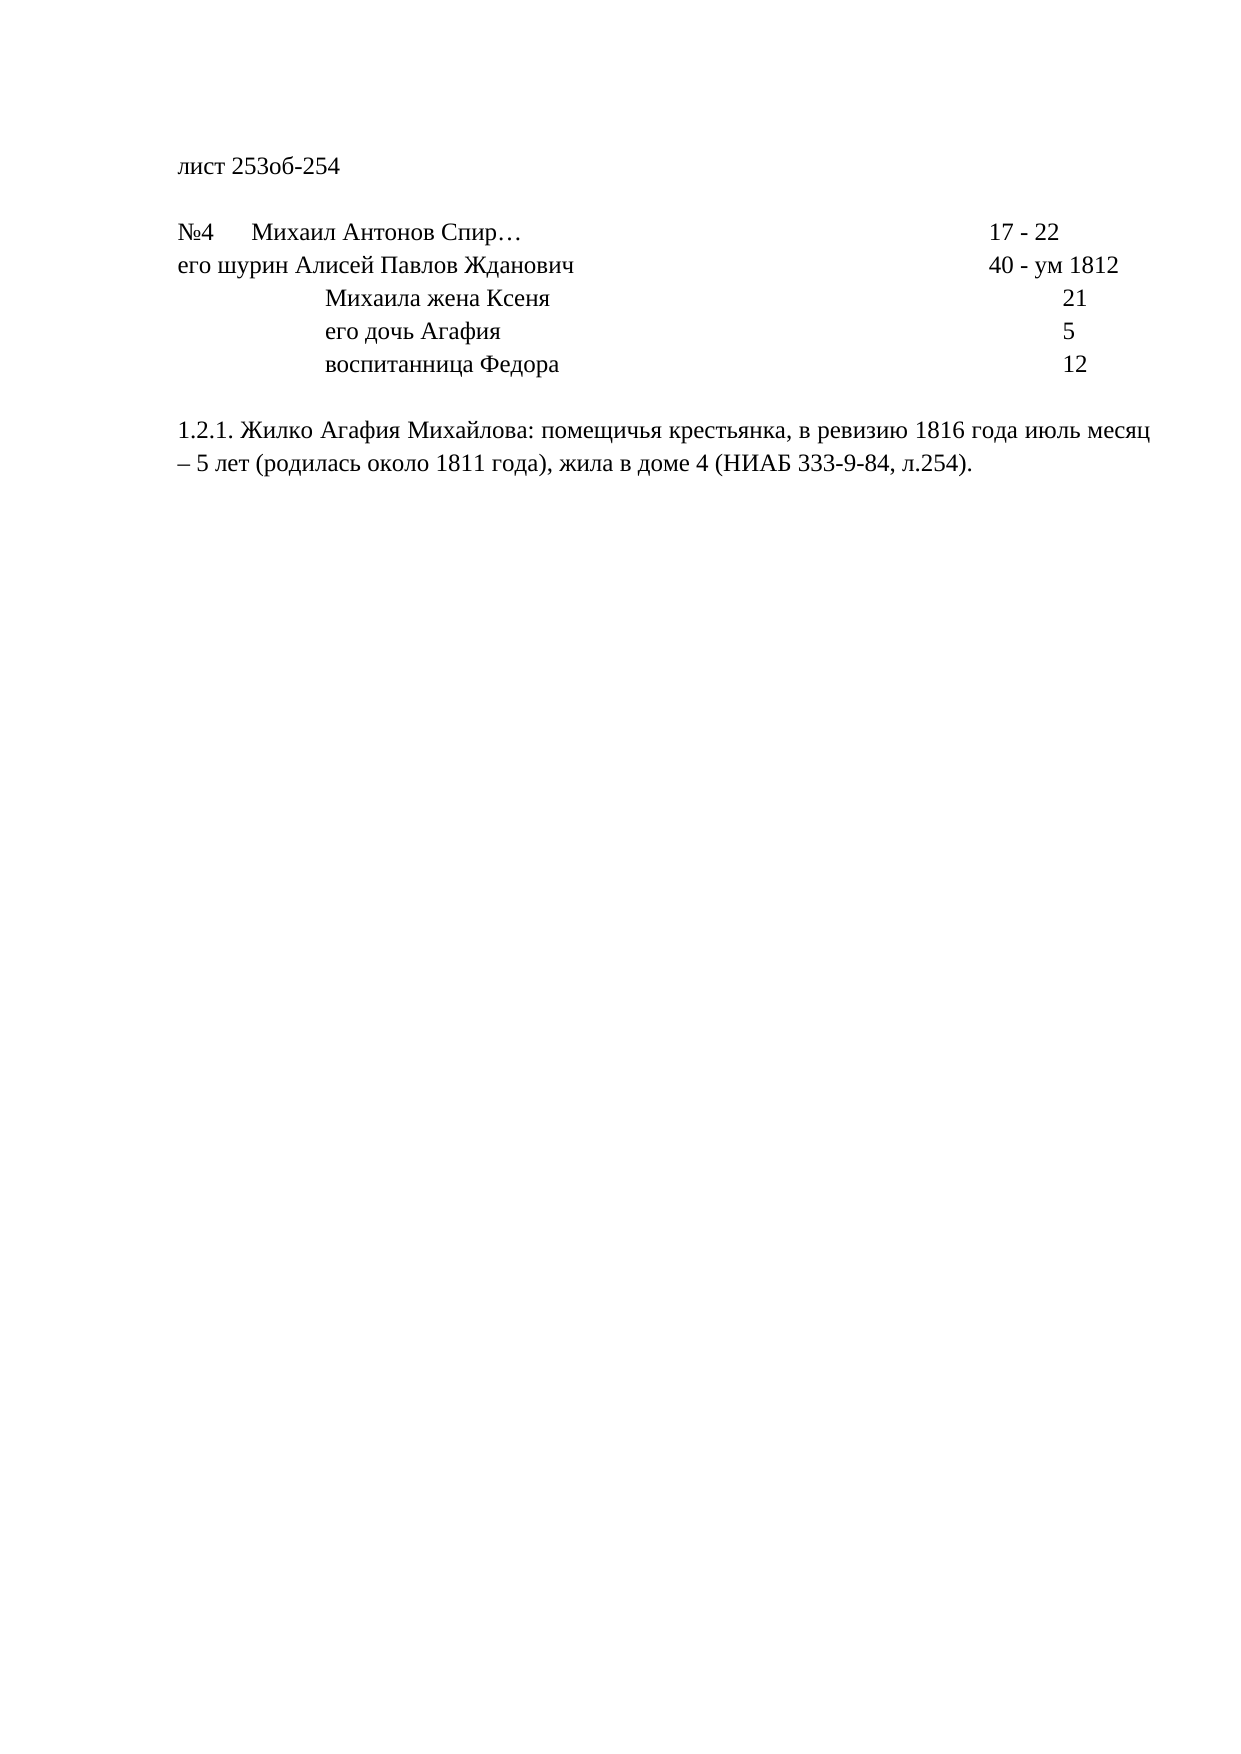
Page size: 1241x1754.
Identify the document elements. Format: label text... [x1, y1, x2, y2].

text Михаила жена Ксеня 21 [177, 283, 1152, 312]
text его дочь Агафия 5 [177, 316, 1152, 345]
text воспитанница Федора 12 [177, 349, 1152, 378]
text №4 Михаил Антонов Спир… 17 - 22 [177, 217, 1152, 246]
text лист 253об-254 [177, 151, 1152, 180]
text его шурин Алисей Павлов Жданович 40 - ум 1812 [177, 250, 1152, 279]
